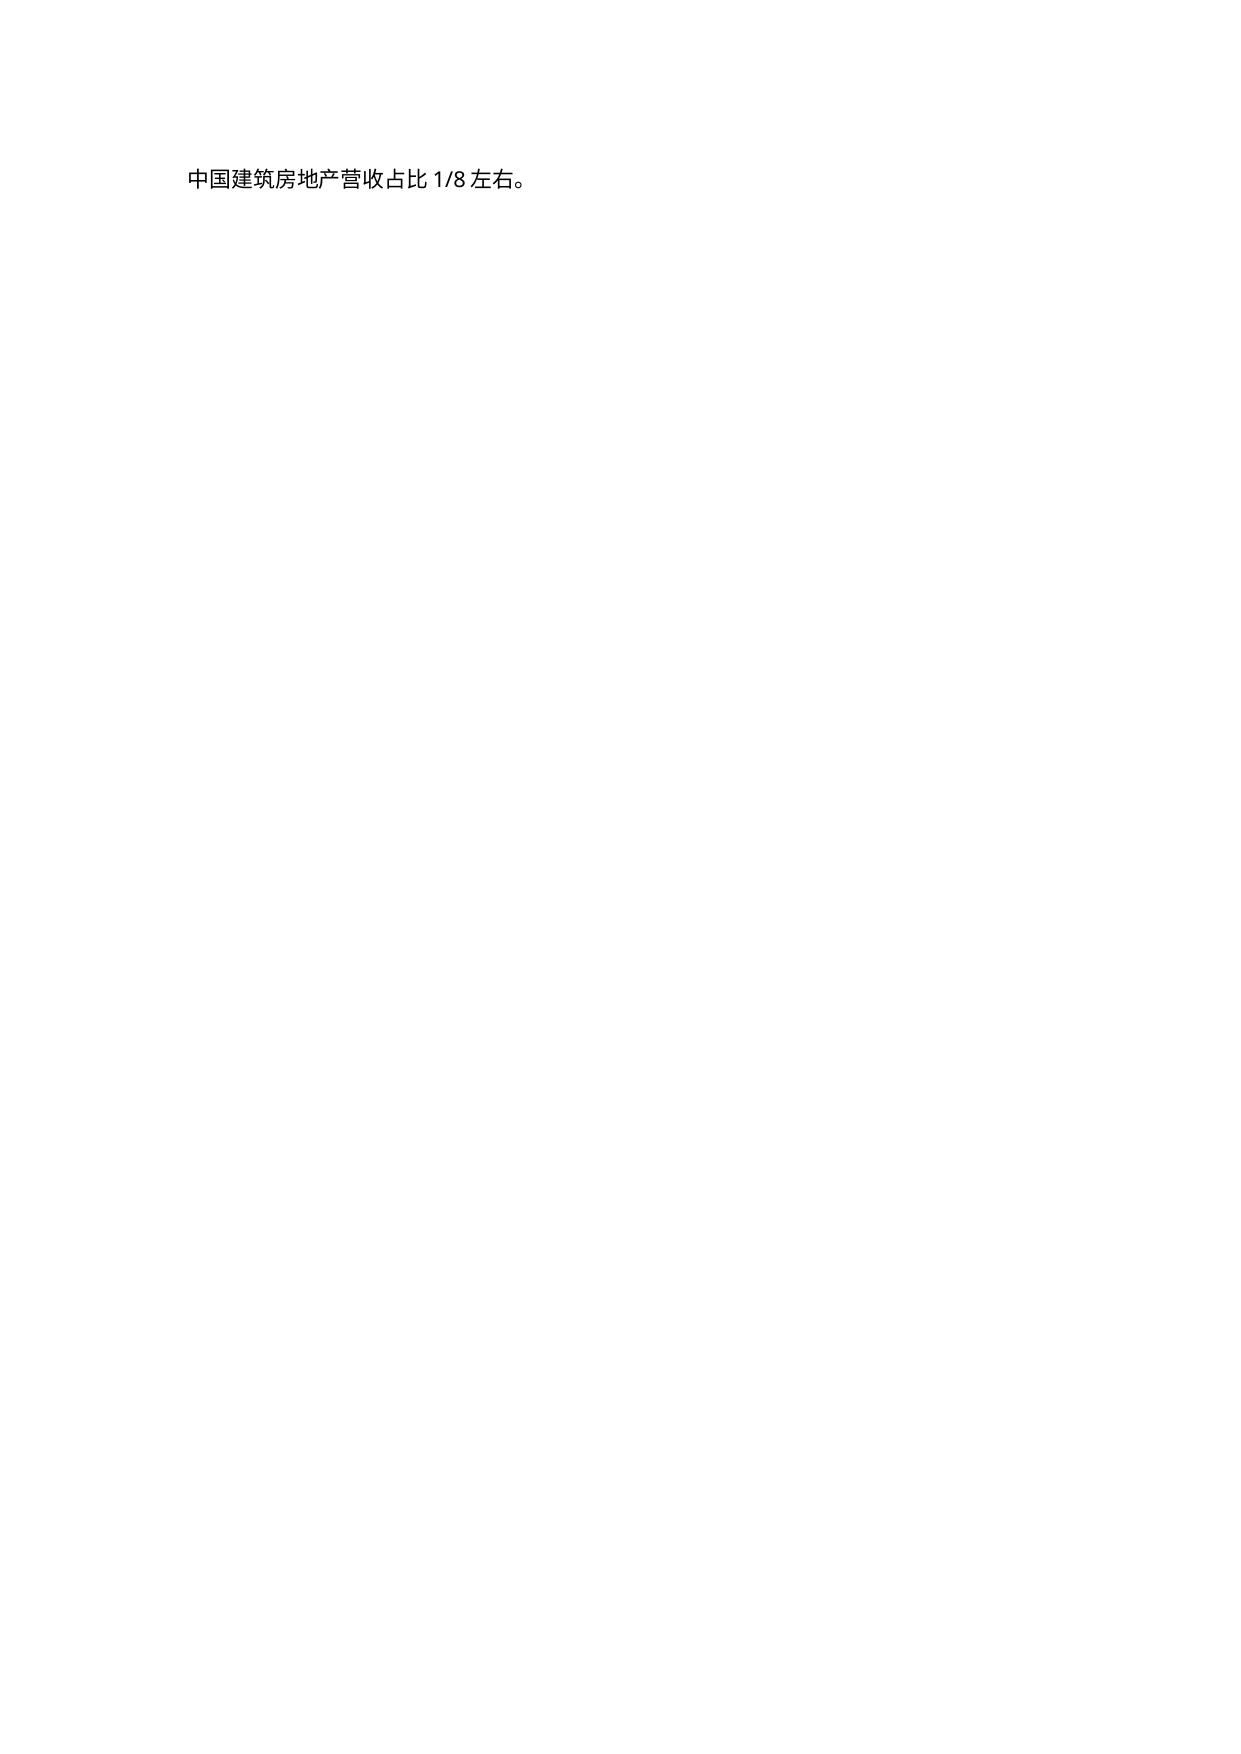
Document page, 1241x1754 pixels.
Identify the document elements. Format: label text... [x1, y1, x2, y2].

text 中国建筑房地产营收占比1/8左右。 [187, 162, 1053, 194]
